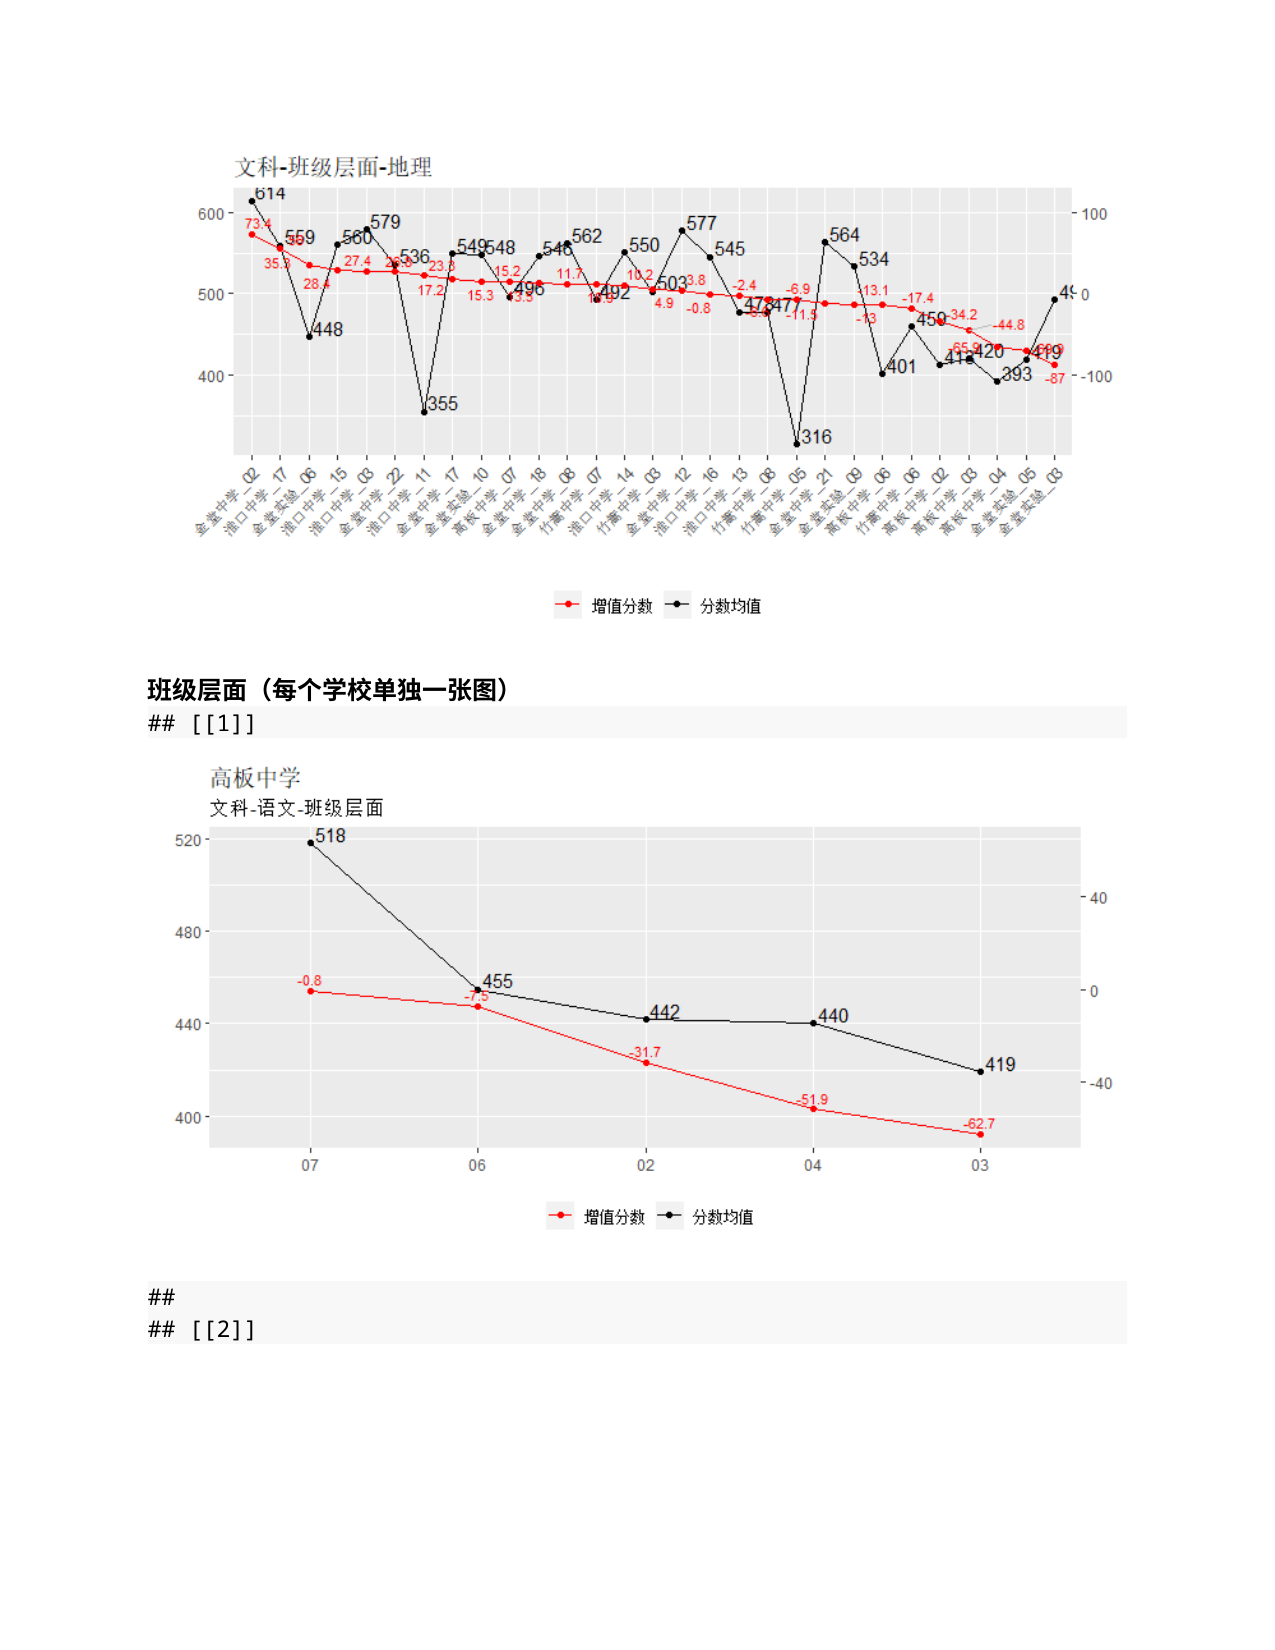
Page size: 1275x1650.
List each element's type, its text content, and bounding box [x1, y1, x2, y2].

subtitle 班级层面（每个学校单独一张图） [148, 672, 1127, 706]
text ## ## [[2]] [148, 1281, 1127, 1344]
picture [166, 147, 1146, 638]
picture [166, 758, 1146, 1249]
text ## [[1]] [148, 706, 1127, 738]
